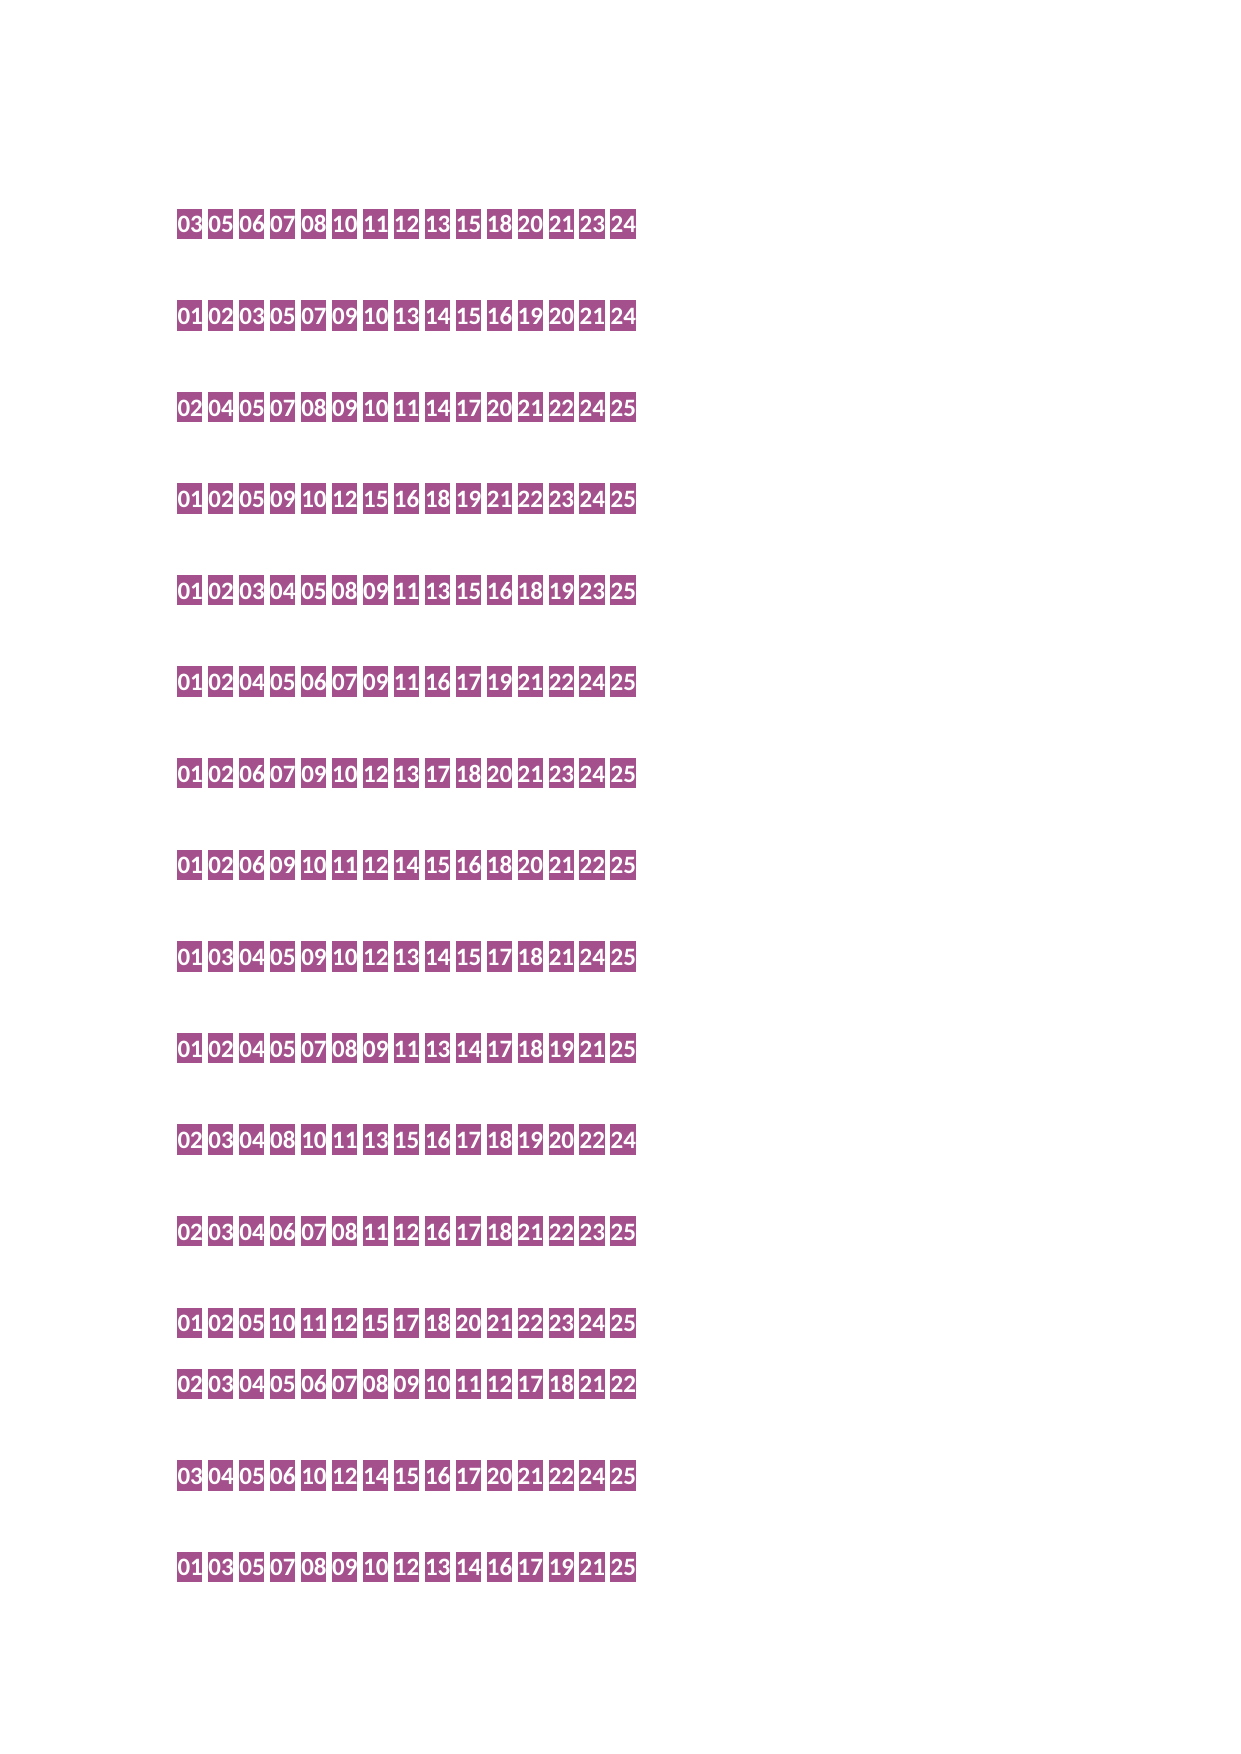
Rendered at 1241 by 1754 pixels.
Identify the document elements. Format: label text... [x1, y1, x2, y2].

text 01 02 04 05 06 07 09 11 16 17 19 21 22 24 25 [177, 605, 1063, 697]
text 01 02 04 05 07 08 09 11 13 14 17 18 19 21 25 [177, 972, 1063, 1063]
text 03 05 06 07 08 10 11 12 13 15 18 20 21 23 24 [177, 148, 1063, 239]
text 01 02 05 10 11 12 15 17 18 20 21 22 23 24 25 [177, 1246, 1063, 1338]
text 02 03 04 05 06 07 08 09 10 11 12 17 18 21 22 [177, 1338, 1063, 1399]
text 01 02 03 05 07 09 10 13 14 15 16 19 20 21 24 [177, 239, 1063, 331]
text 01 02 05 09 10 12 15 16 18 19 21 22 23 24 25 [177, 422, 1063, 514]
text 01 03 04 05 09 10 12 13 14 15 17 18 21 24 25 [177, 880, 1063, 972]
text 01 02 06 09 10 11 12 14 15 16 18 20 21 22 25 [177, 788, 1063, 880]
text 01 03 05 07 08 09 10 12 13 14 16 17 19 21 25 [177, 1491, 1063, 1582]
text 01 02 03 04 05 08 09 11 13 15 16 18 19 23 25 [177, 514, 1063, 605]
text 03 04 05 06 10 12 14 15 16 17 20 21 22 24 25 [177, 1399, 1063, 1491]
text 01 02 06 07 09 10 12 13 17 18 20 21 23 24 25 [177, 697, 1063, 788]
text 02 03 04 08 10 11 13 15 16 17 18 19 20 22 24 [177, 1063, 1063, 1155]
text 02 03 04 06 07 08 11 12 16 17 18 21 22 23 25 [177, 1155, 1063, 1246]
text 02 04 05 07 08 09 10 11 14 17 20 21 22 24 25 [177, 331, 1063, 422]
